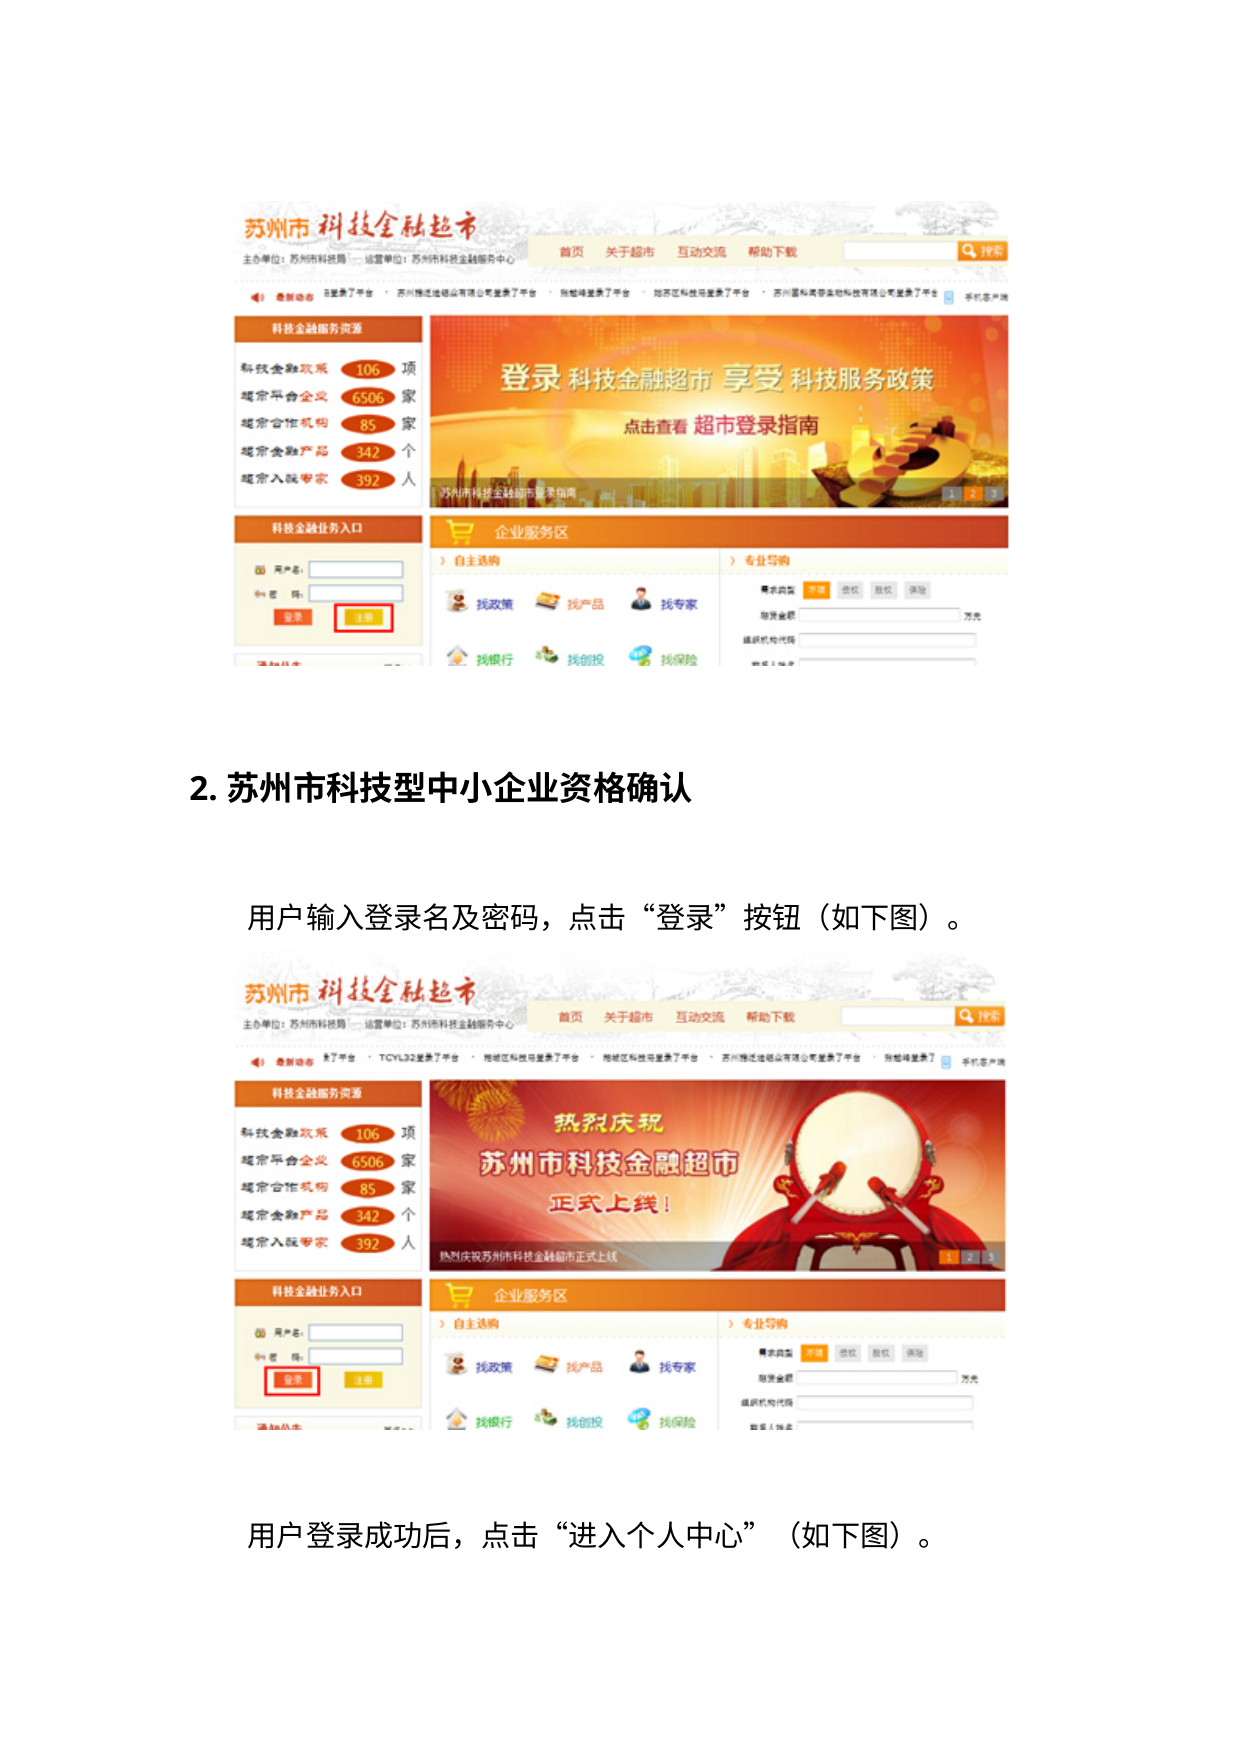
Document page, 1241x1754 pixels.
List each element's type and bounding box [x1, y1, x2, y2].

picture [233, 948, 1007, 1430]
picture [231, 201, 1010, 666]
table_cell [188, 162, 1053, 1568]
